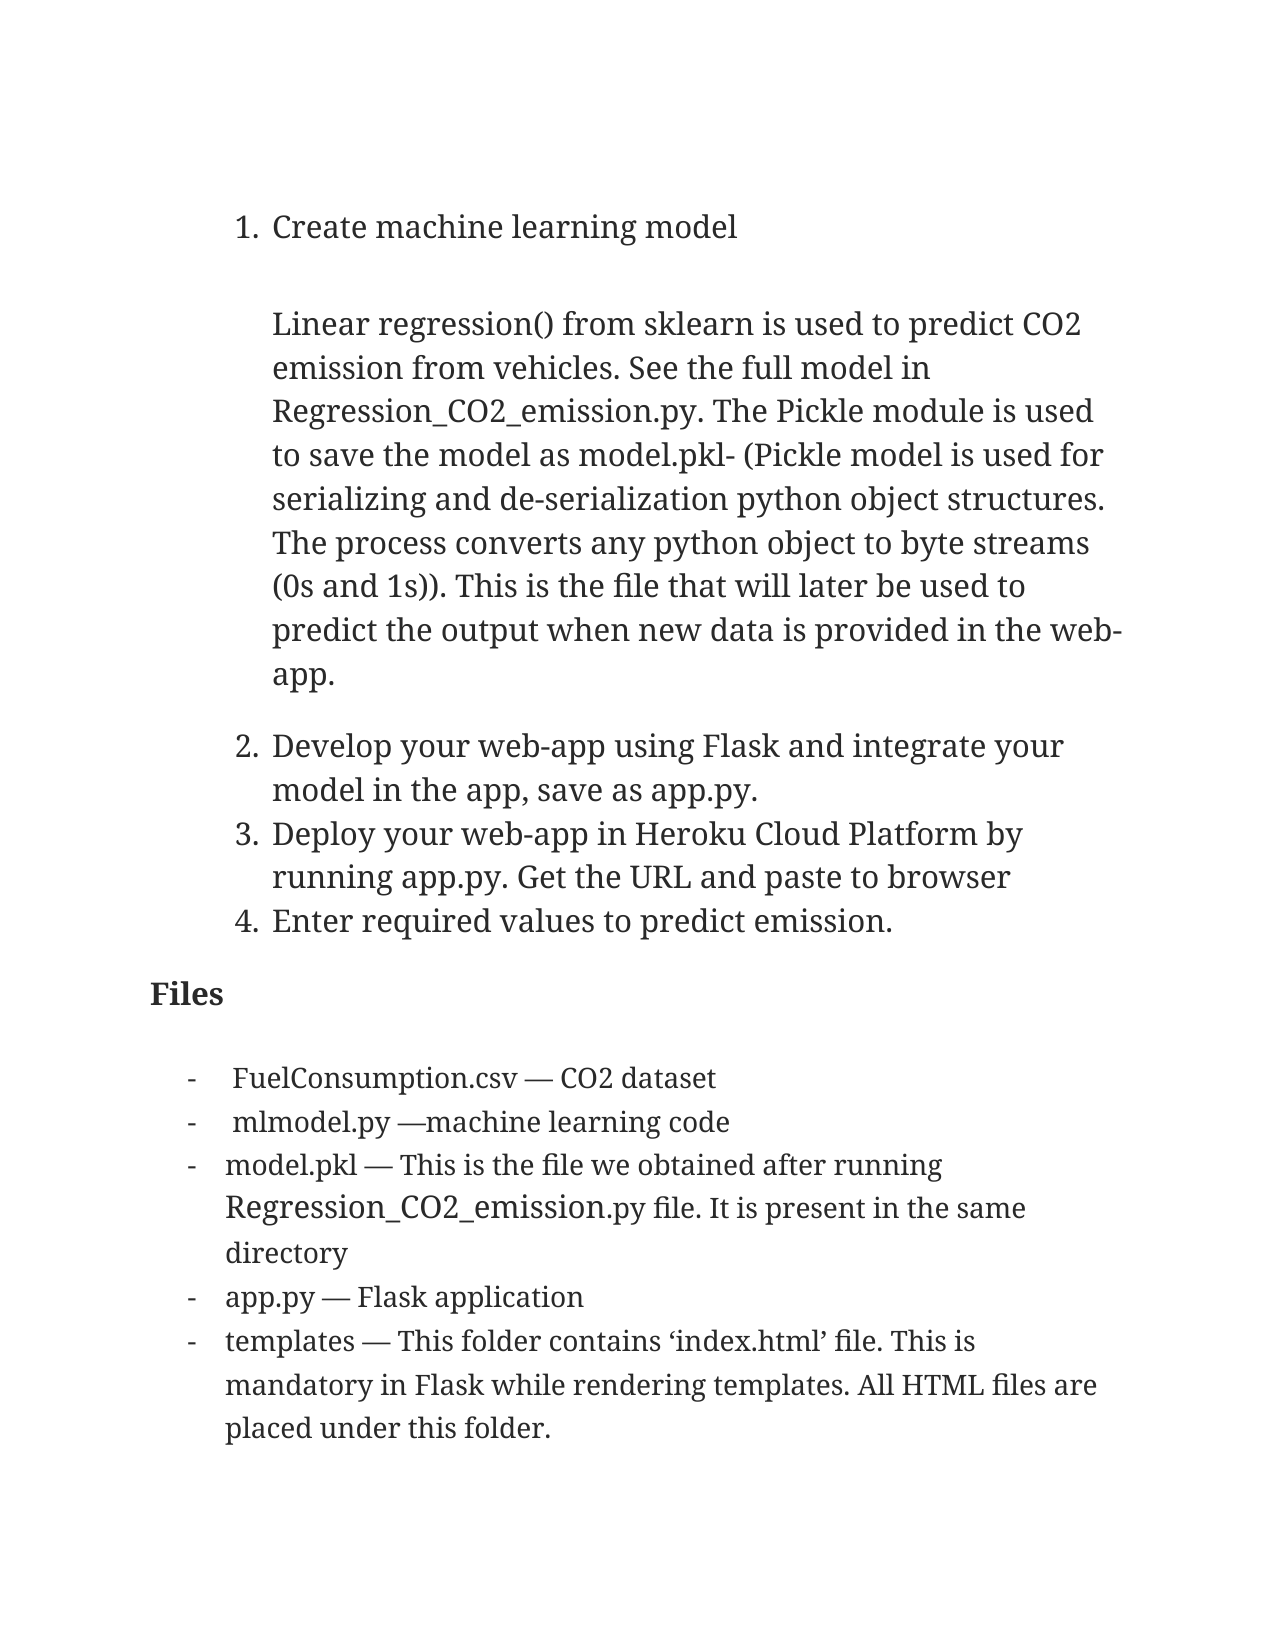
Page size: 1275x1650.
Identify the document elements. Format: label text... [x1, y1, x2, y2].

list FuelConsumption.csv — CO2 dataset [187, 1053, 1125, 1097]
text Linear regression() from sklearn is used to predict CO2 emission from vehicles. See the full model in Regression_CO2_emission.py. The Pickle module is used to save the model as model.pkl- (Pickle model is used for serializing and de-serialization python object structures. The process converts any python object to byte streams (0s and 1s)). This is the file that will later be used to predict the output when new data is provided in the web-app. [272, 301, 1125, 694]
list Create machine learning model [234, 203, 1125, 247]
list app.py — Flask application [187, 1272, 1125, 1316]
list Deploy your web-app in Heroku Cloud Platform by running app.py. Get the URL and paste to browser [234, 811, 1125, 898]
list templates — This folder contains ‘index.html’ file. This is mandatory in Flask while rendering templates. All HTML files are placed under this folder. [187, 1316, 1125, 1447]
list model.pkl — This is the file we obtained after running Regression_CO2_emission.py file. It is present in the same directory [187, 1141, 1125, 1272]
list Enter required values to predict emission. [234, 898, 1125, 942]
text Files [150, 970, 1125, 1014]
list Develop your web-app using Flask and integrate your model in the app, save as app.py. [234, 723, 1125, 811]
list mlmodel.py —machine learning code [187, 1097, 1125, 1141]
